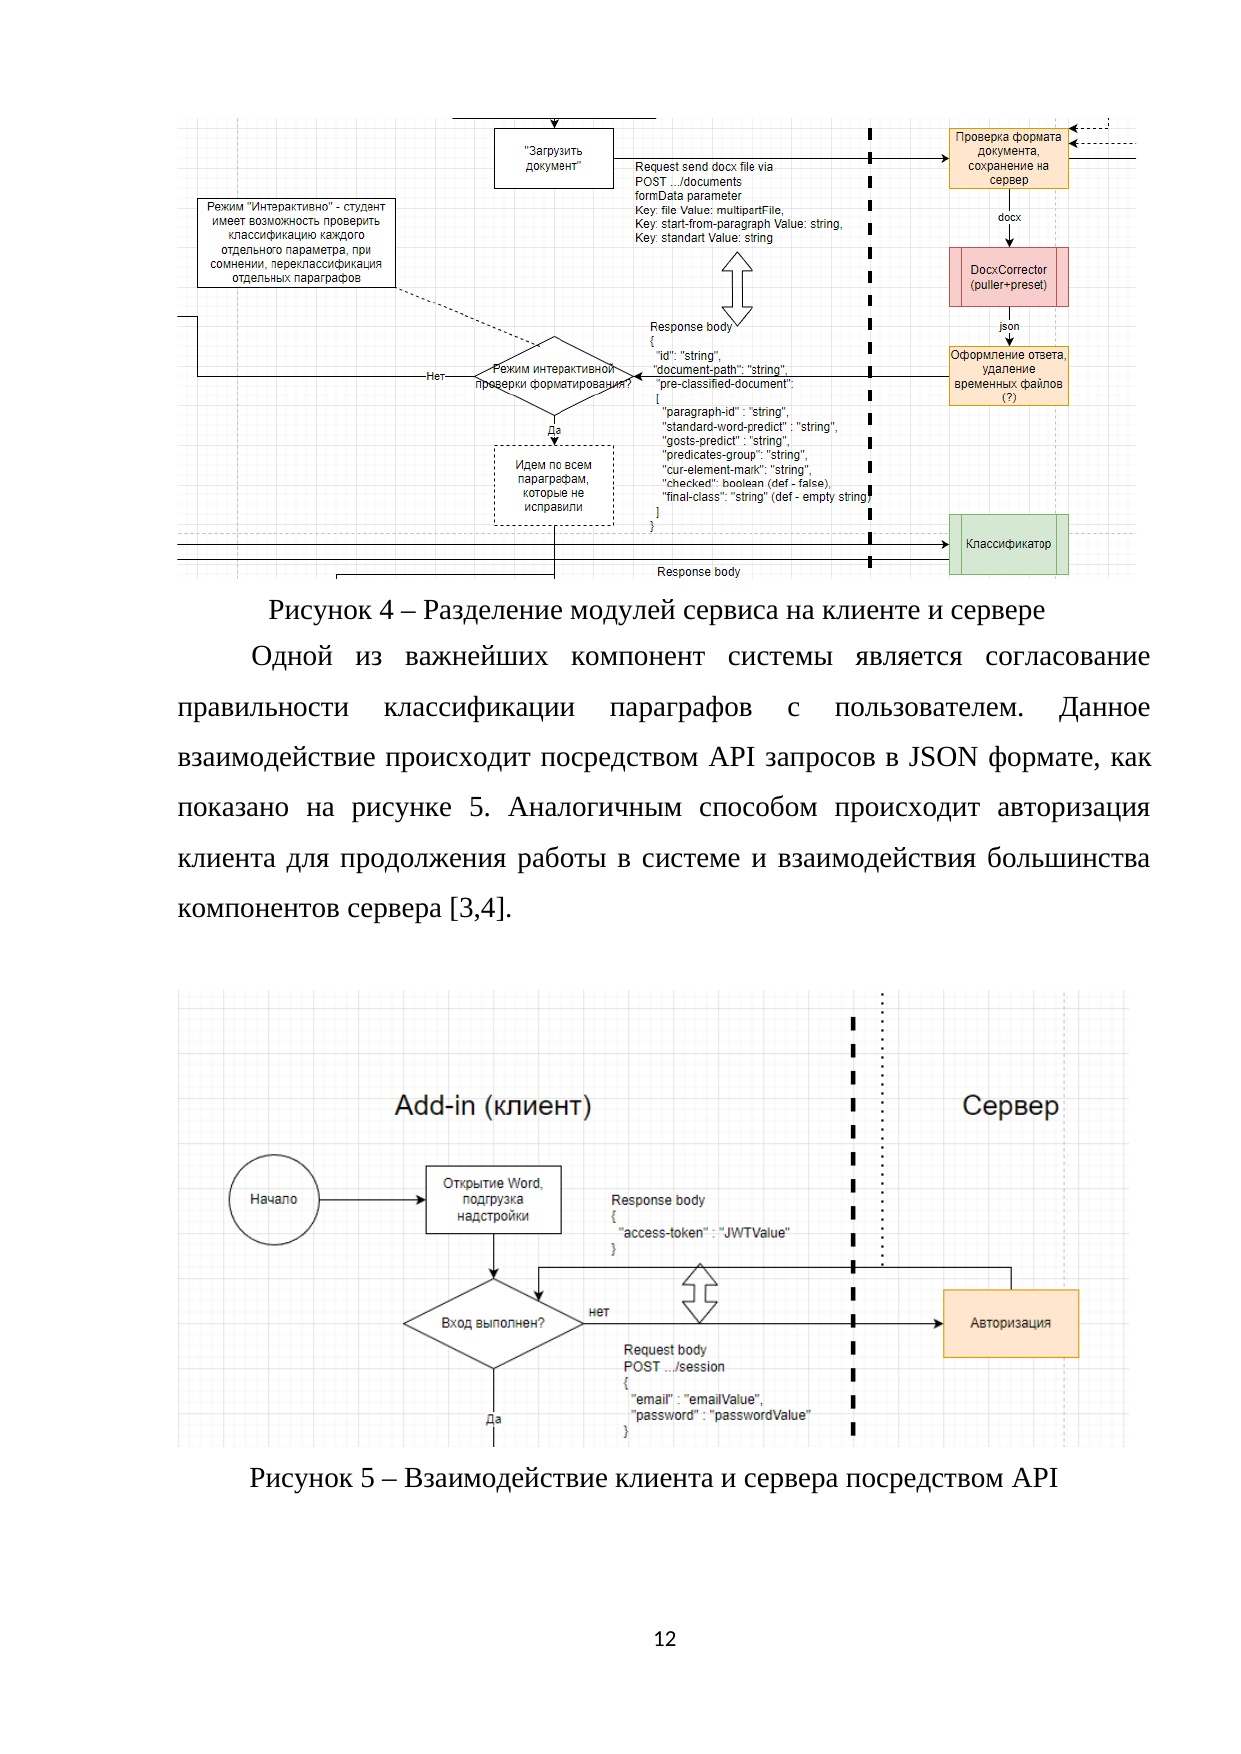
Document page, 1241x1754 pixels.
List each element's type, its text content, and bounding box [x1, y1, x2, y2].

table_cell Рисунок 5 – Взаимодействие клиента и сервера посредством API [166, 1460, 1142, 1507]
picture [177, 118, 1137, 579]
text Одной из важнейших компонент системы является согласование правильности классификации параграфов с пользователем. Данное взаимодействие происходит посредством API запросов в JSON формате, как показано на рисунке 5. Аналогичным способом происходит авторизация клиента для продолжения работы в системе и взаимодействия большинства компонентов сервера [3,4]. [177, 638, 1152, 924]
table_cell Рисунок 4 – Разделение модулей сервиса на клиенте и сервере [166, 592, 1148, 638]
table_header [166, 991, 1142, 1460]
picture [177, 990, 1130, 1447]
table_header [166, 118, 1148, 592]
